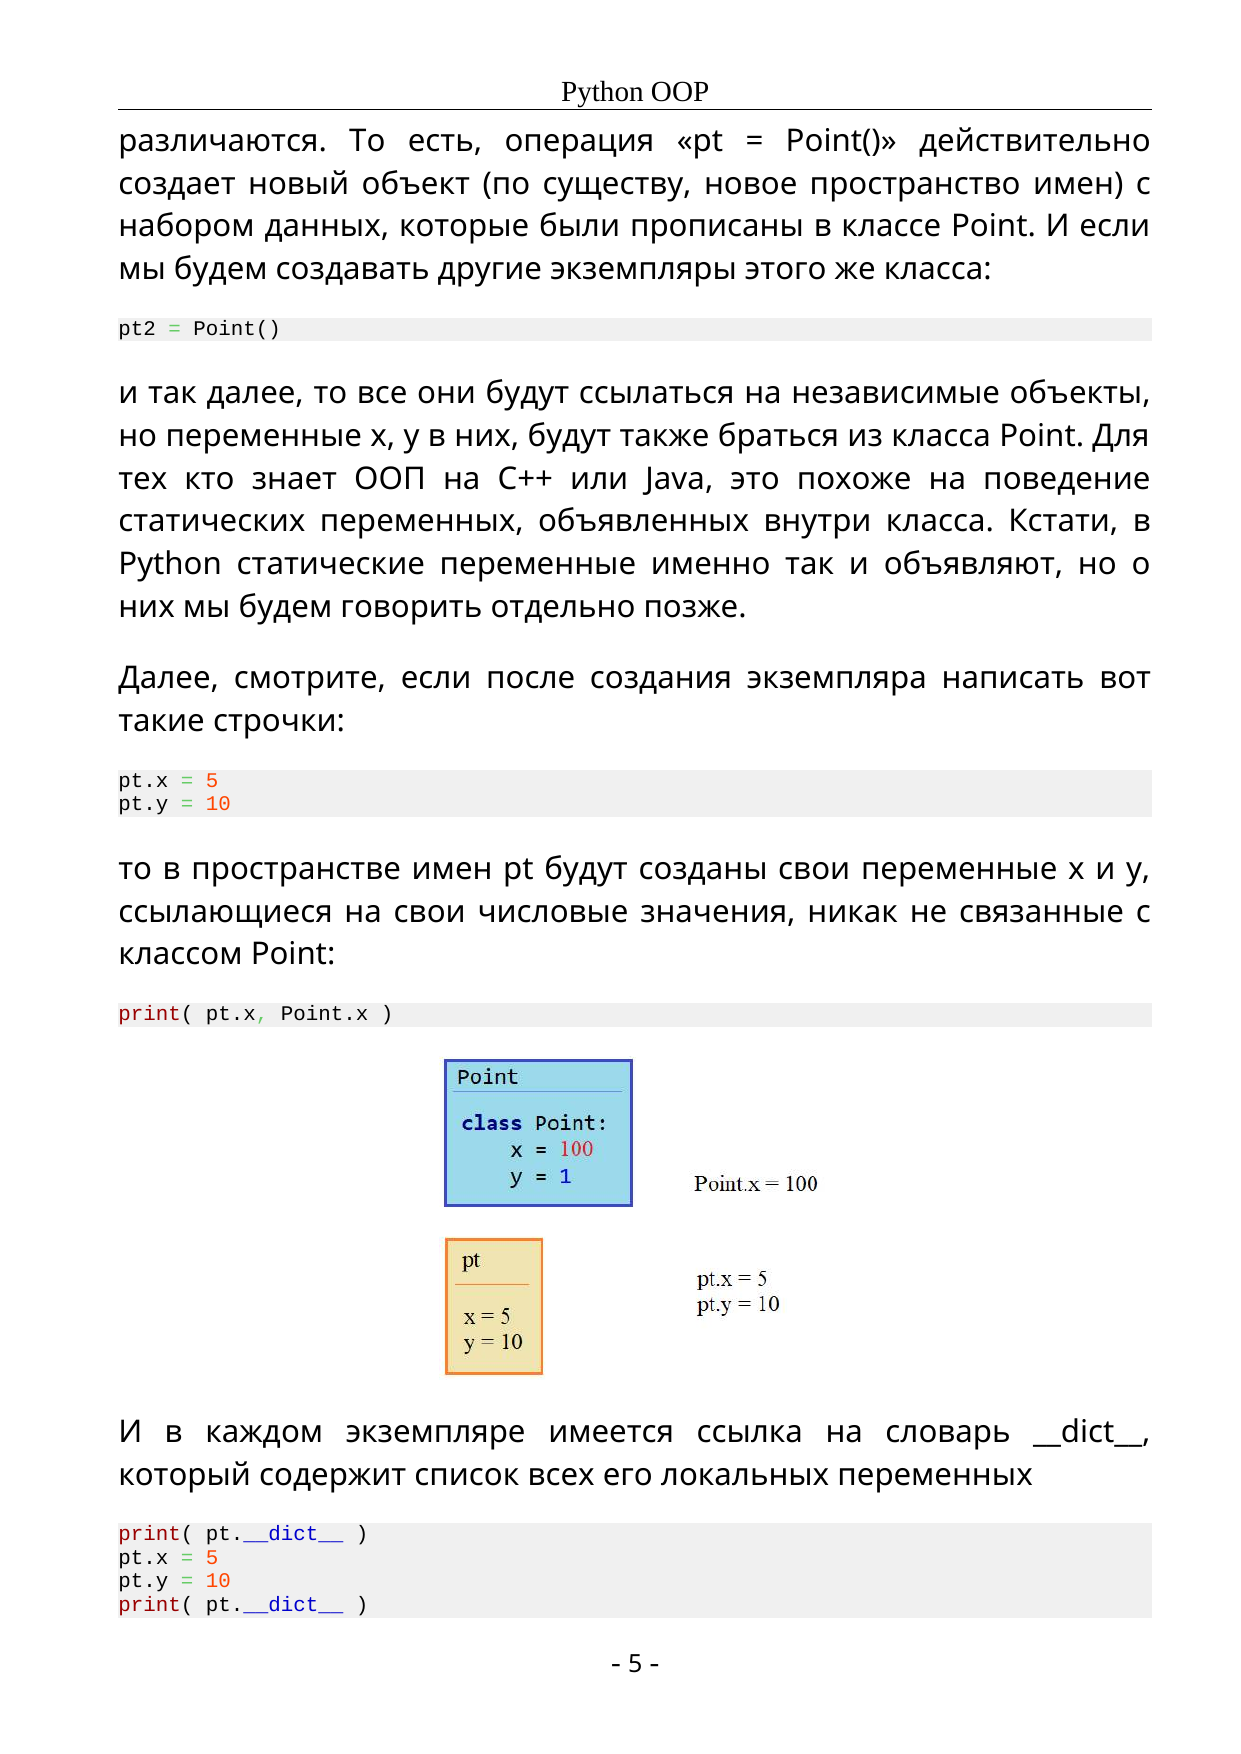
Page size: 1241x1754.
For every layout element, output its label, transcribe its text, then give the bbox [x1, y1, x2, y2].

picture [439, 1056, 831, 1380]
text pt.x = 5 [118, 770, 1152, 793]
text различаются. То есть, операция «pt = Point()» действительно создает новый объект (по существу, новое пространство имен) с набором данных, которые были прописаны в классе Point. И если мы будем создавать другие экземпляры этого же класса: [118, 118, 1152, 288]
text pt.y = 10 [118, 1571, 1152, 1594]
text print( pt.__dict__ ) [118, 1523, 1152, 1547]
text pt.x = 5 [118, 1547, 1152, 1571]
text pt.y = 10 [118, 793, 1152, 817]
text то в пространстве имен pt будут созданы свои переменные x и y, ссылающиеся на свои числовые значения, никак не связанные с классом Point: [118, 846, 1152, 974]
text pt2 = Point() [118, 318, 1152, 341]
text print( pt.x, Point.x ) [118, 1003, 1152, 1027]
text и так далее, то все они будут ссылаться на независимые объекты, но переменные x, y в них, будут также браться из класса Point. Для тех кто знает ООП на С++ или Java, это похоже на поведение статических переменных, объявленных внутри класса. Кстати, в Python статические переменные именно так и объявляют, но о них мы будем говорить отдельно позже. [118, 371, 1152, 626]
text print( pt.__dict__ ) [118, 1594, 1152, 1618]
text И в каждом экземпляре имеется ссылка на словарь __dict__, который содержит список всех его локальных переменных [118, 1409, 1152, 1494]
text Далее, смотрите, если после создания экземпляра написать вот такие строчки: [118, 655, 1152, 741]
